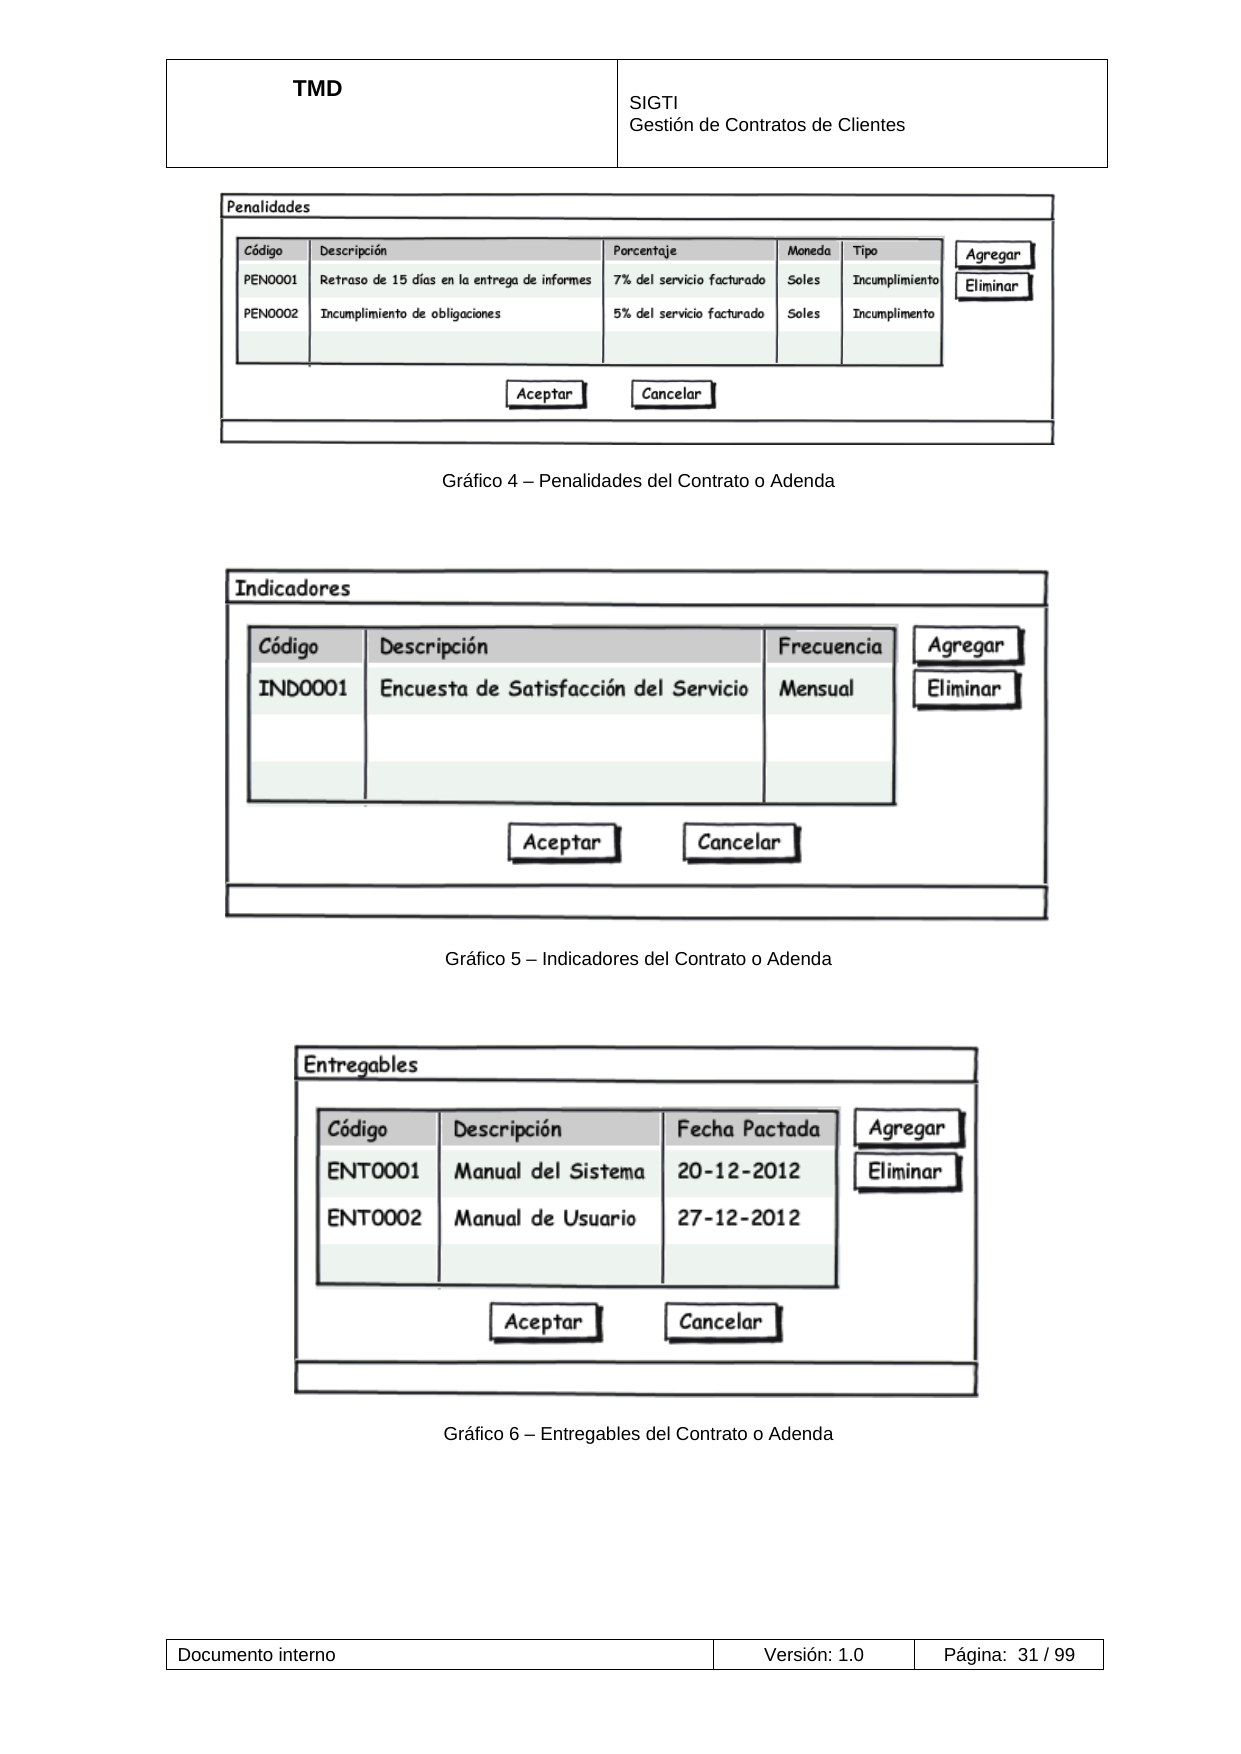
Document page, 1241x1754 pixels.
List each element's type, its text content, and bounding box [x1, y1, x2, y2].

picture [225, 566, 1052, 923]
list Gráfico 4 – Penalidades del Contrato o Adenda [184, 470, 1092, 491]
list Gráfico 6 – Entregables del Contrato o Adenda [184, 1423, 1092, 1444]
list Gráfico 5 – Indicadores del Contrato o Adenda [184, 948, 1092, 969]
picture [220, 192, 1057, 445]
picture [294, 1044, 982, 1398]
